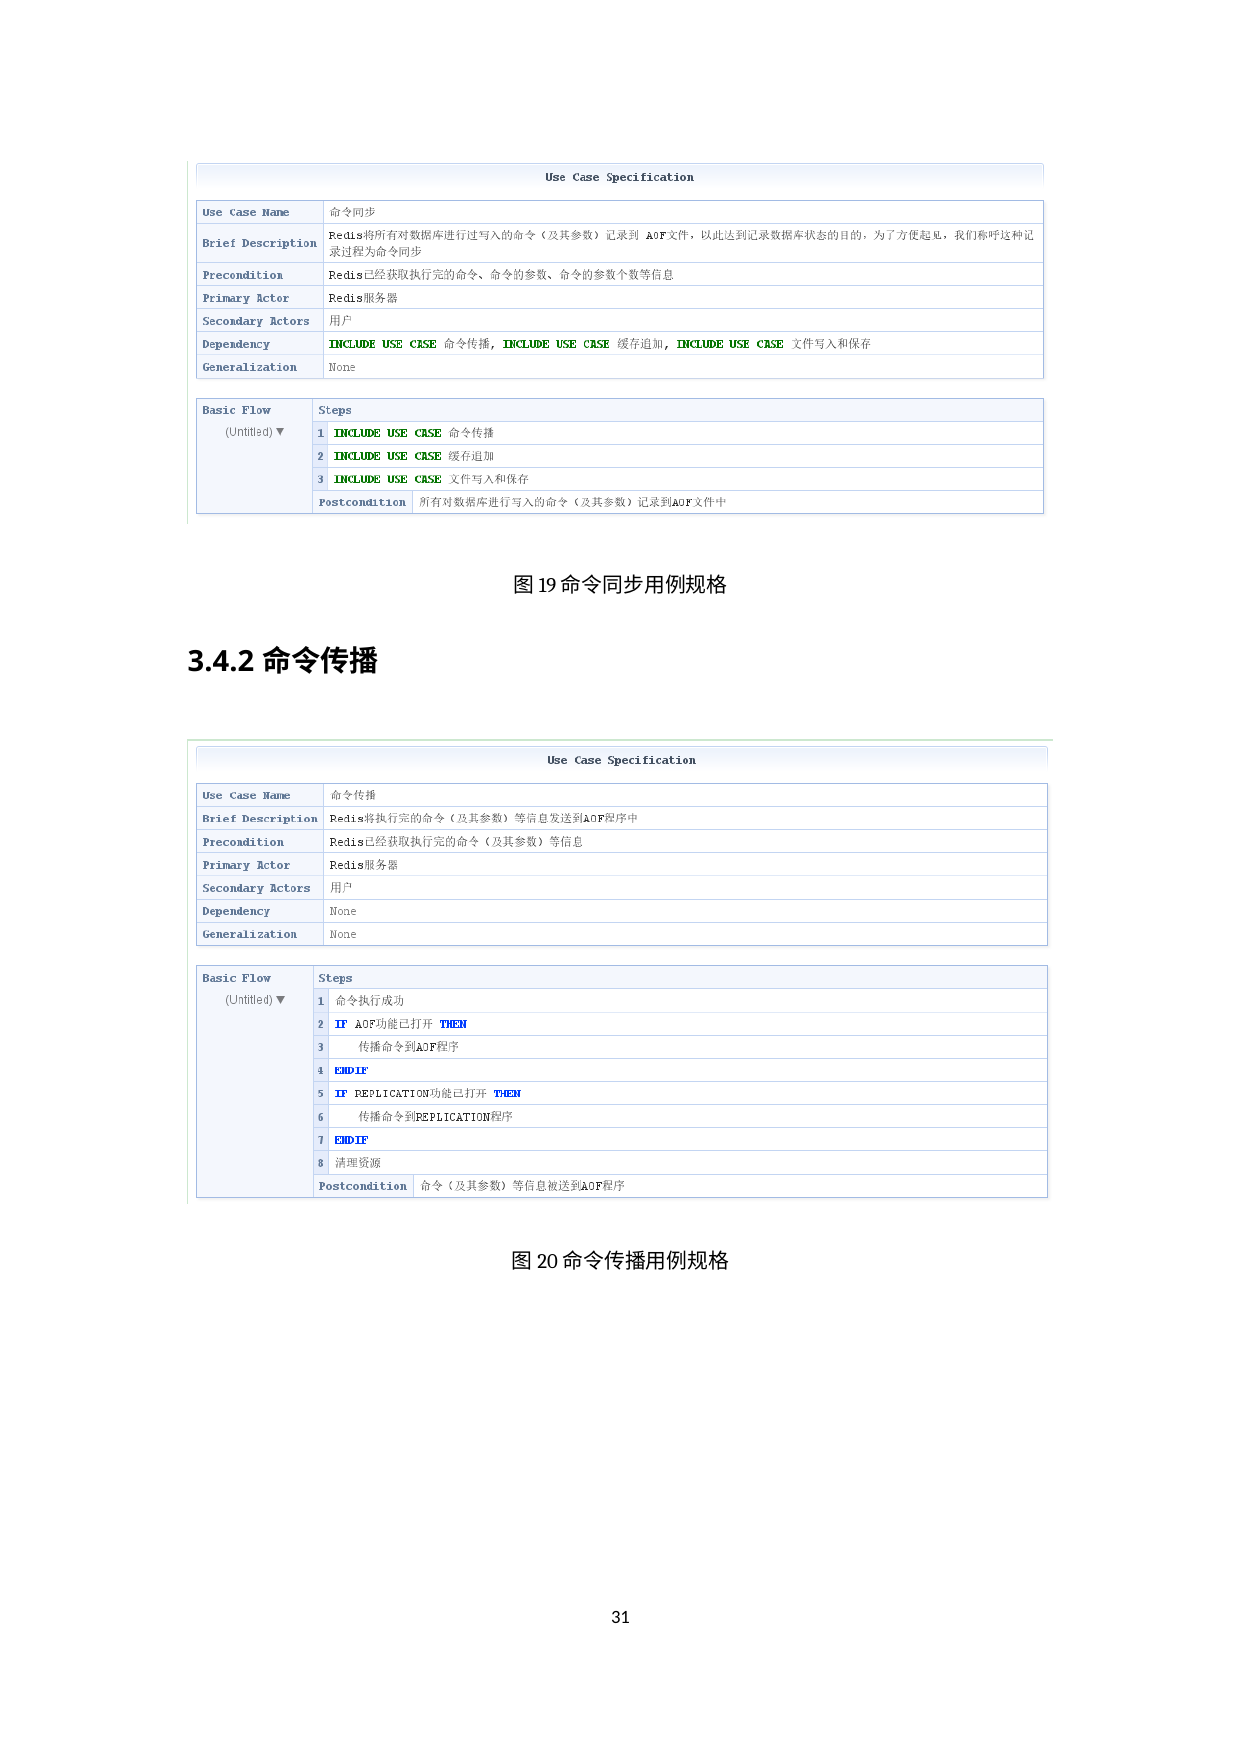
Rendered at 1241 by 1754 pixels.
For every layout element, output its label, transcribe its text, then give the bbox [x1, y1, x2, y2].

picture [187, 739, 1053, 1204]
text 图 20 命令传播用例规格 [187, 1243, 1053, 1275]
text 图 19 命令同步用例规格 [187, 567, 1053, 600]
subtitle 3.4.2 命令传播 [187, 627, 1053, 692]
picture [187, 161, 1053, 524]
